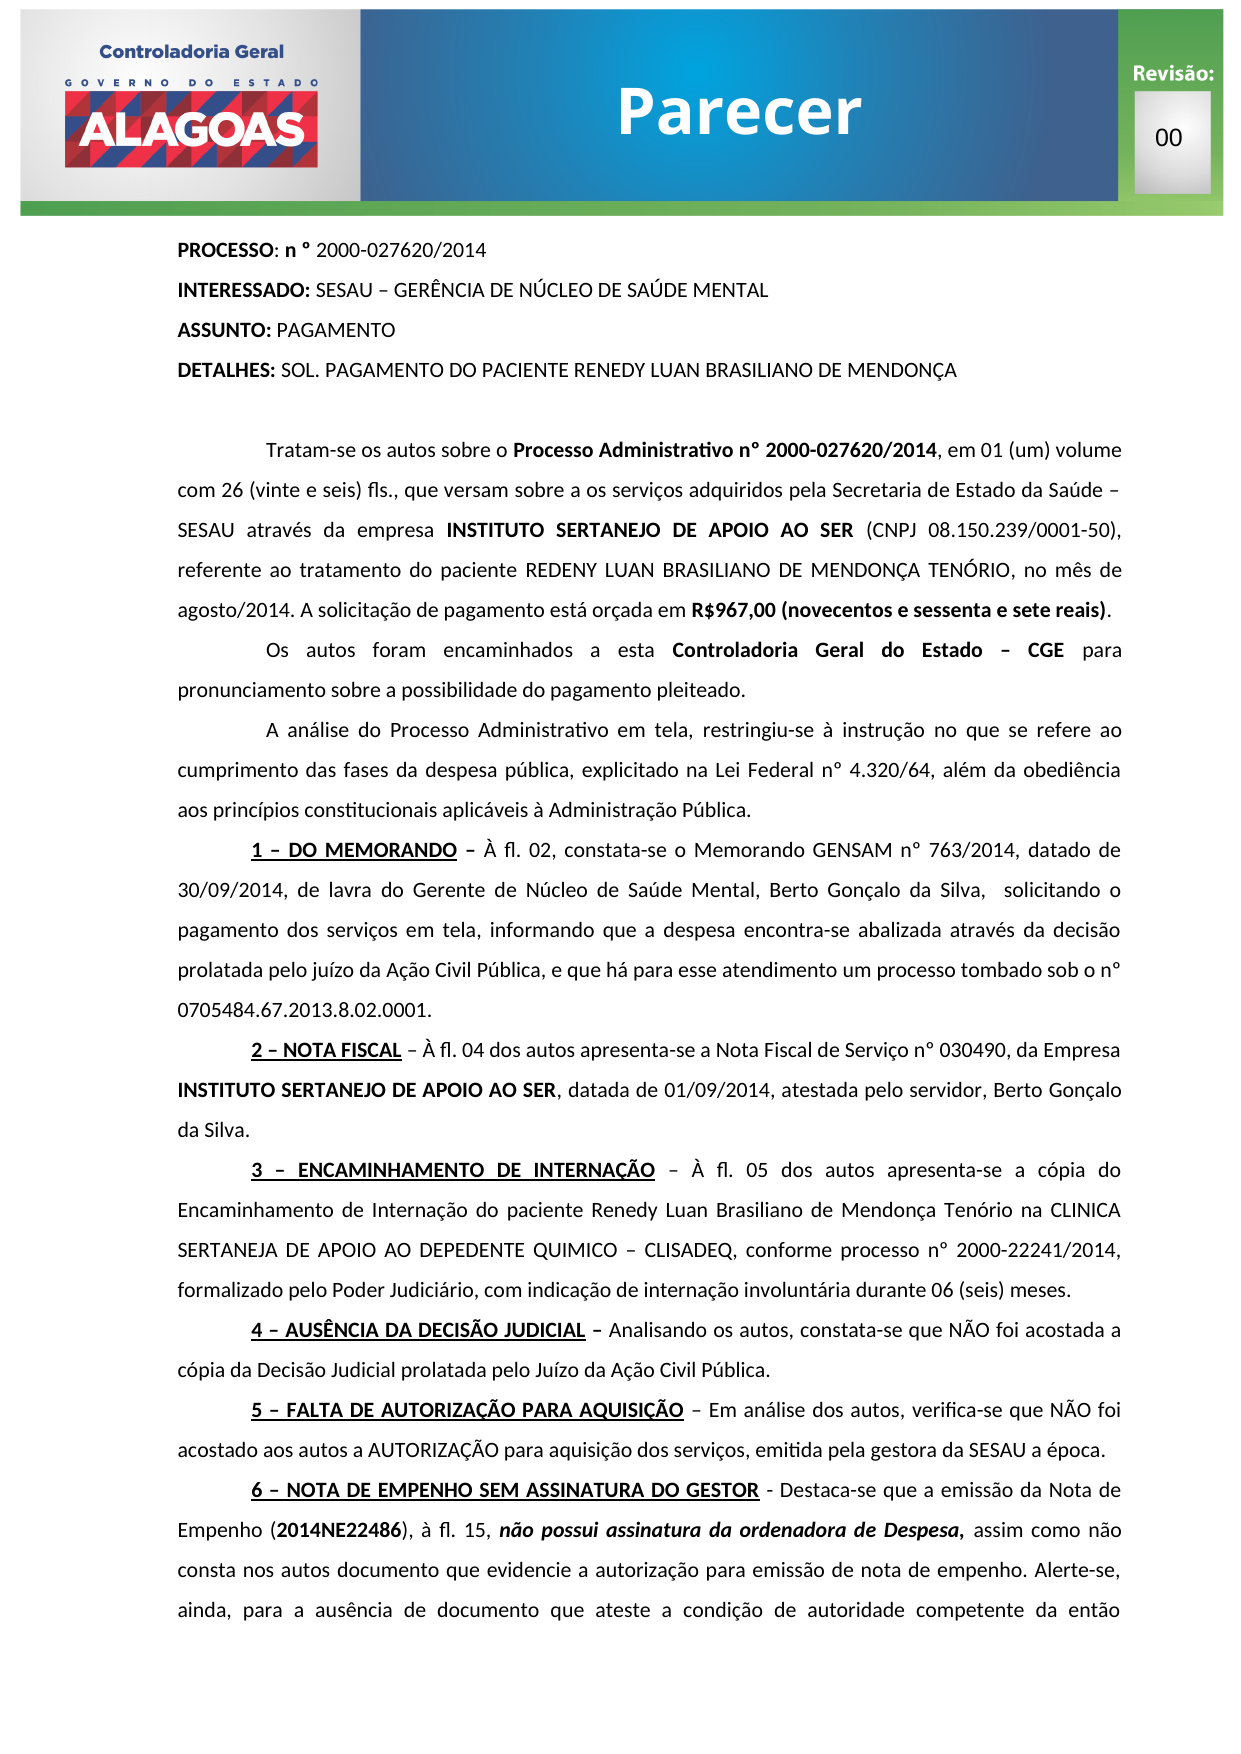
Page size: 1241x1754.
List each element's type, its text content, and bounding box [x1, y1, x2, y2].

text 1 – DO MEMORANDO – À fl. 02, constata-se o Memorando GENSAM nº 763/2014, datado de 30/09/2014, de lavra do Gerente de Núcleo de Saúde Mental, Berto Gonçalo da Silva, solicitando o pagamento dos serviços em tela, informando que a despesa encontra-se abalizada através da decisão prolatada pelo juízo da Ação Civil Pública, e que há para esse atendimento um processo tombado sob o nº 0705484.67.2013.8.02.0001. [177, 836, 1122, 1023]
text 5 – FALTA DE AUTORIZAÇÃO PARA AQUISIÇÃO – Em análise dos autos, verifica-se que NÃO foi acostado aos autos a AUTORIZAÇÃO para aquisição dos serviços, emitida pela gestora da SESAU a época. [177, 1396, 1122, 1463]
picture [20, 9, 1224, 216]
text ASSUNTO: PAGAMENTO [177, 316, 1122, 343]
text A análise do Processo Administrativo em tela, restringiu-se à instrução no que se refere ao cumprimento das fases da despesa pública, explicitado na Lei Federal nº 4.320/64, além da obediência aos princípios constitucionais aplicáveis à Administração Pública. [177, 716, 1122, 823]
text 2 – NOTA FISCAL – À fl. 04 dos autos apresenta-se a Nota Fiscal de Serviço nº 030490, da Empresa INSTITUTO SERTANEJO DE APOIO AO SER, datada de 01/09/2014, atestada pelo servidor, Berto Gonçalo da Silva. [177, 1036, 1122, 1143]
text INTERESSADO: SESAU – GERÊNCIA DE NÚCLEO DE SAÚDE MENTAL [177, 276, 1122, 303]
text 4 – AUSÊNCIA DA DECISÃO JUDICIAL – Analisando os autos, constata-se que NÃO foi acostada a cópia da Decisão Judicial prolatada pelo Juízo da Ação Civil Pública. [177, 1316, 1122, 1383]
text Os autos foram encaminhados a esta Controladoria Geral do Estado – CGE para pronunciamento sobre a possibilidade do pagamento pleiteado. [177, 636, 1122, 703]
text 3 – ENCAMINHAMENTO DE INTERNAÇÃO – À fl. 05 dos autos apresenta-se a cópia do Encaminhamento de Internação do paciente Renedy Luan Brasiliano de Mendonça Tenório na CLINICA SERTANEJA DE APOIO AO DEPEDENTE QUIMICO – CLISADEQ, conforme processo nº 2000-22241/2014, formalizado pelo Poder Judiciário, com indicação de internação involuntária durante 06 (seis) meses. [177, 1156, 1122, 1303]
text DETALHES: SOL. PAGAMENTO DO PACIENTE RENEDY LUAN BRASILIANO DE MENDONÇA [177, 356, 1122, 383]
text PROCESSO: n º 2000-027620/2014 [177, 236, 1122, 263]
text Tratam-se os autos sobre o Processo Administrativo nº 2000-027620/2014, em 01 (um) volume com 26 (vinte e seis) fls., que versam sobre a os serviços adquiridos pela Secretaria de Estado da Saúde – SESAU através da empresa INSTITUTO SERTANEJO DE APOIO AO SER (CNPJ 08.150.239/0001-50), referente ao tratamento do paciente REDENY LUAN BRASILIANO DE MENDONÇA TENÓRIO, no mês de agosto/2014. A solicitação de pagamento está orçada em R$967,00 (novecentos e sessenta e sete reais). [177, 436, 1122, 623]
